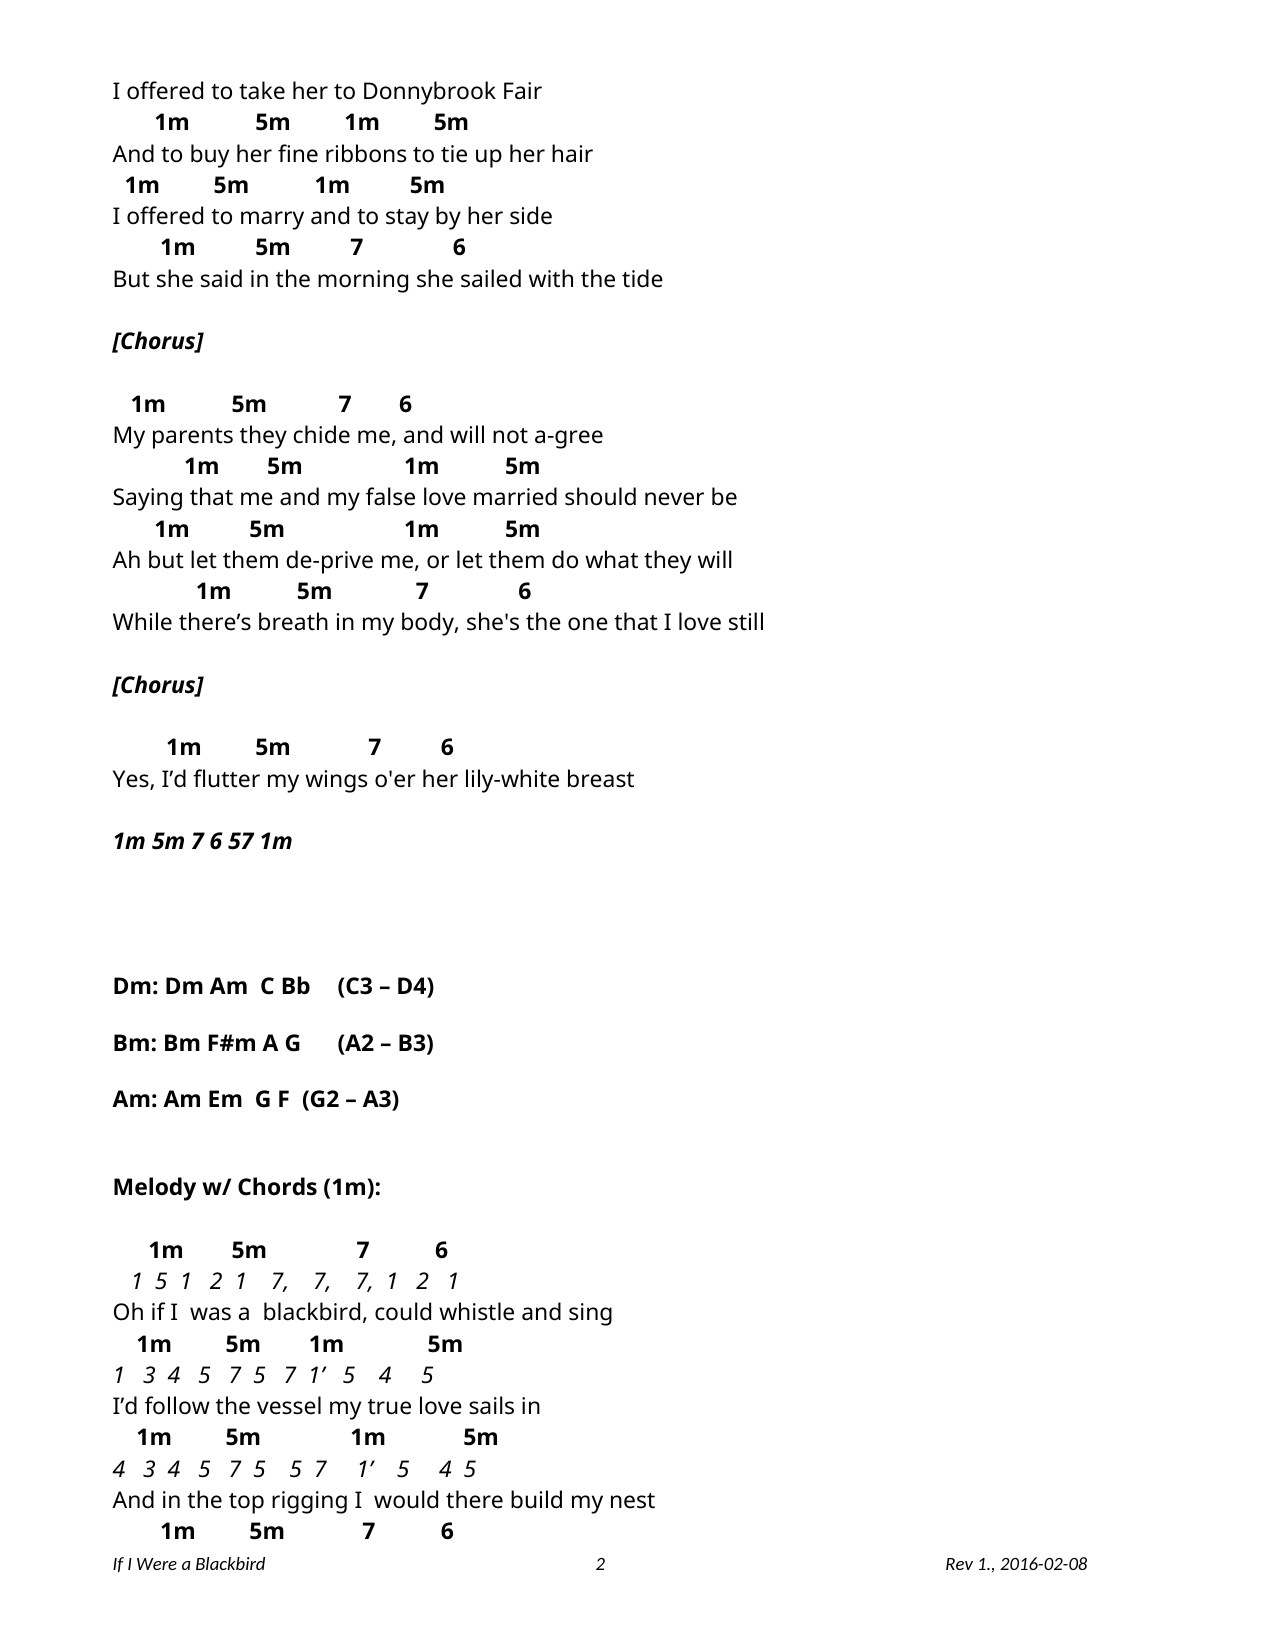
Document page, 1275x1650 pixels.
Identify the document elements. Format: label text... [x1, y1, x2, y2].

text 1m 5m 7 6 [112, 1234, 1200, 1265]
text My parents they chide me, and will not a-gree [112, 419, 1200, 450]
text 1m 5m 1m 5m [112, 106, 1200, 137]
text Melody w/ Chords (1m): [112, 1171, 1200, 1203]
text I offered to marry and to stay by her side [112, 200, 1200, 231]
text I’d follow the vessel my true love sails in [112, 1390, 1200, 1421]
text 1 3 4 5 7 5 7 1’ 5 4 5 [112, 1359, 1200, 1390]
text [Chorus] [112, 325, 1200, 356]
text 4 3 4 5 7 5 5 7 1’ 5 4 5 [112, 1453, 1200, 1484]
text I offered to take her to Donnybrook Fair [112, 75, 1200, 106]
text 1m 5m 7 6 [112, 575, 1200, 606]
text And to buy her fine ribbons to tie up her hair [112, 137, 1200, 169]
text 1m 5m 7 6 [112, 1515, 1200, 1546]
text 1m 5m 1m 5m [112, 1421, 1200, 1453]
text [Chorus] [112, 669, 1200, 700]
text 1m 5m 1m 5m [112, 1328, 1200, 1359]
text 1 5 1 2 1 7, 7, 7, 1 2 1 [112, 1265, 1200, 1296]
text But she said in the morning she sailed with the tide [112, 262, 1200, 294]
text 1m 5m 7 6 [112, 387, 1200, 419]
text While there’s breath in my body, she's the one that I love still [112, 606, 1200, 637]
text And in the top rigging I would there build my nest [112, 1484, 1200, 1515]
text 1m 5m 7 6 [112, 731, 1200, 762]
text Bm: Bm F#m A G (A2 – B3) [112, 1027, 1200, 1058]
text 1m 5m 1m 5m [112, 512, 1200, 544]
text Am: Am Em G F (G2 – A3) [112, 1083, 1200, 1114]
text Saying that me and my false love married should never be [112, 481, 1200, 512]
text Ah but let them de-prive me, or let them do what they will [112, 544, 1200, 575]
text 1m 5m 7 6 [112, 231, 1200, 262]
text Dm: Dm Am C Bb (C3 – D4) [112, 970, 1200, 1001]
text 1m 5m 7 6 57 1m [112, 825, 1200, 856]
text Yes, I’d flutter my wings o'er her lily-white breast [112, 762, 1200, 794]
text 1m 5m 1m 5m [112, 450, 1200, 481]
text 1m 5m 1m 5m [112, 169, 1200, 200]
text Oh if I was a blackbird, could whistle and sing [112, 1296, 1200, 1328]
